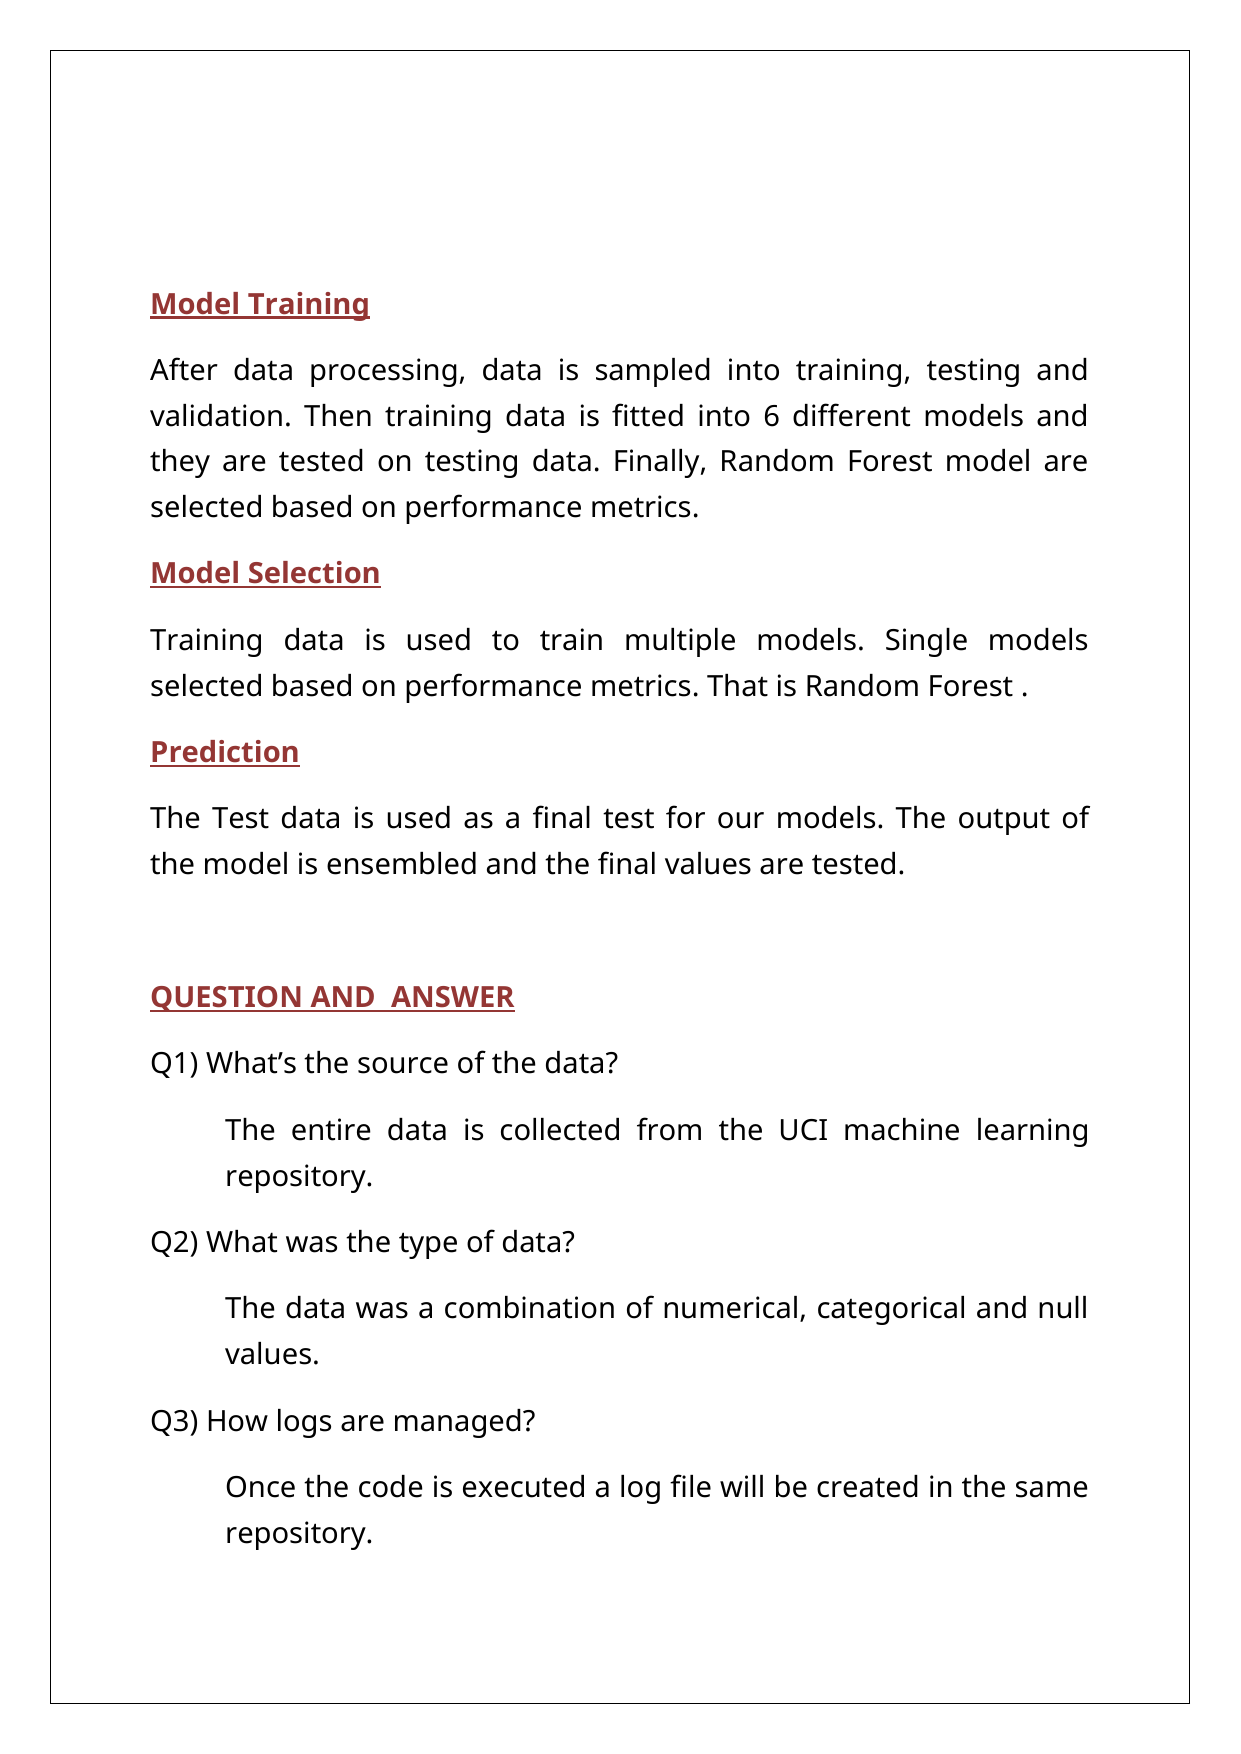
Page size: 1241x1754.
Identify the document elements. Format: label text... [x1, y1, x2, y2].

text Q2) What was the type of data? [150, 1221, 1090, 1261]
text Once the code is executed a log file will be created in the same repository. [225, 1466, 1090, 1552]
text Prediction [150, 731, 1090, 771]
text Q1) What’s the source of the data? [150, 1043, 1090, 1082]
text QUESTION AND ANSWER [150, 976, 1090, 1016]
text Model Selection [150, 553, 1090, 592]
text Training data is used to train multiple models. Single models selected based on performance metrics. That is Random Forest . [150, 619, 1090, 704]
text The entire data is collected from the UCI machine learning repository. [225, 1109, 1090, 1194]
text Model Training [150, 283, 1090, 323]
text The data was a combination of numerical, categorical and null values. [225, 1288, 1090, 1373]
text After data processing, data is sampled into training, testing and validation. Then training data is fitted into 6 different models and they are tested on testing data. Finally, Random Forest model are selected based on performance metrics. [150, 349, 1090, 526]
text Q3) How logs are managed? [150, 1400, 1090, 1439]
text The Test data is used as a final test for our models. The output of the model is ensembled and the final values are tested. [150, 798, 1090, 883]
